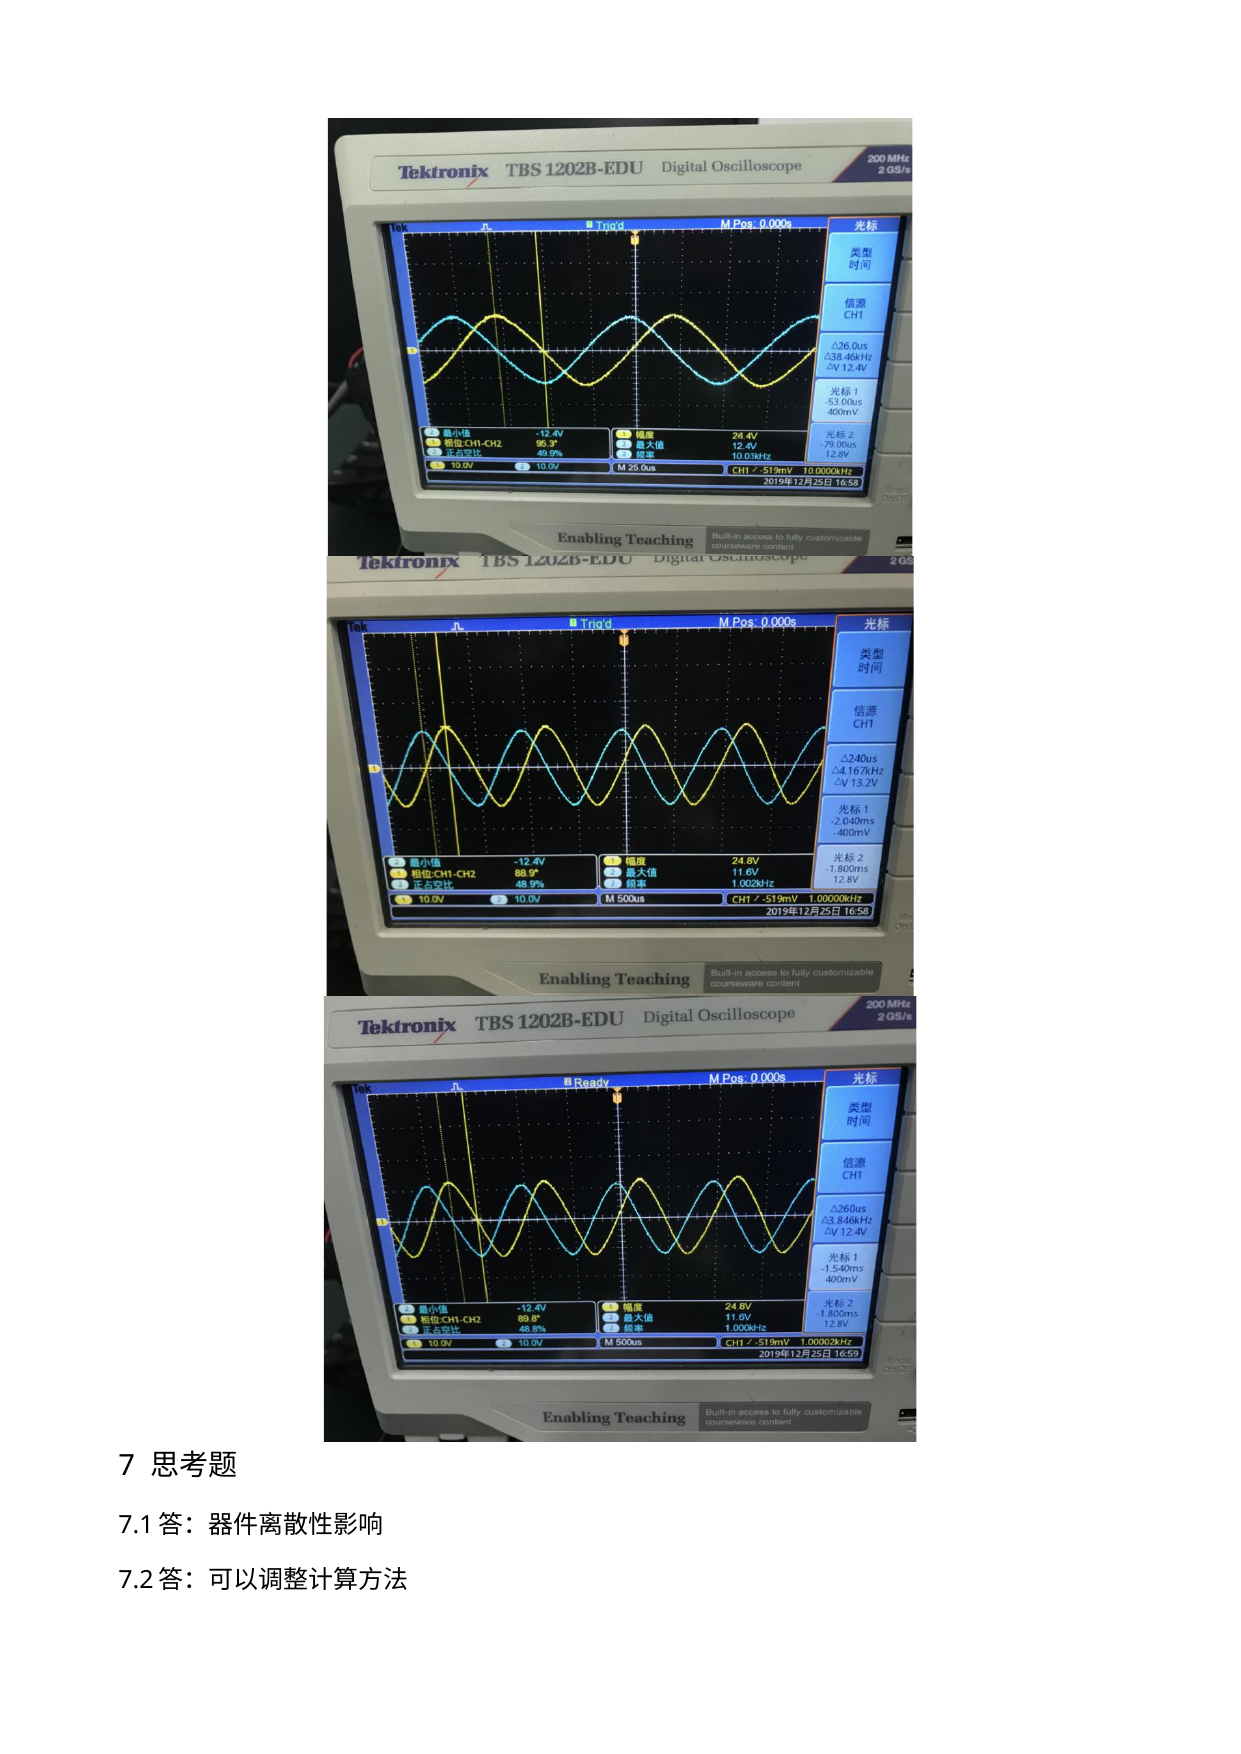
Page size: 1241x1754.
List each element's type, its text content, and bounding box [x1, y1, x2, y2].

text 7.1答：器件离散性影响 [118, 1505, 1122, 1541]
text 7 思考题 [118, 1441, 1122, 1484]
picture [323, 118, 917, 1442]
text 7.2答：可以调整计算方法 [118, 1559, 1122, 1595]
